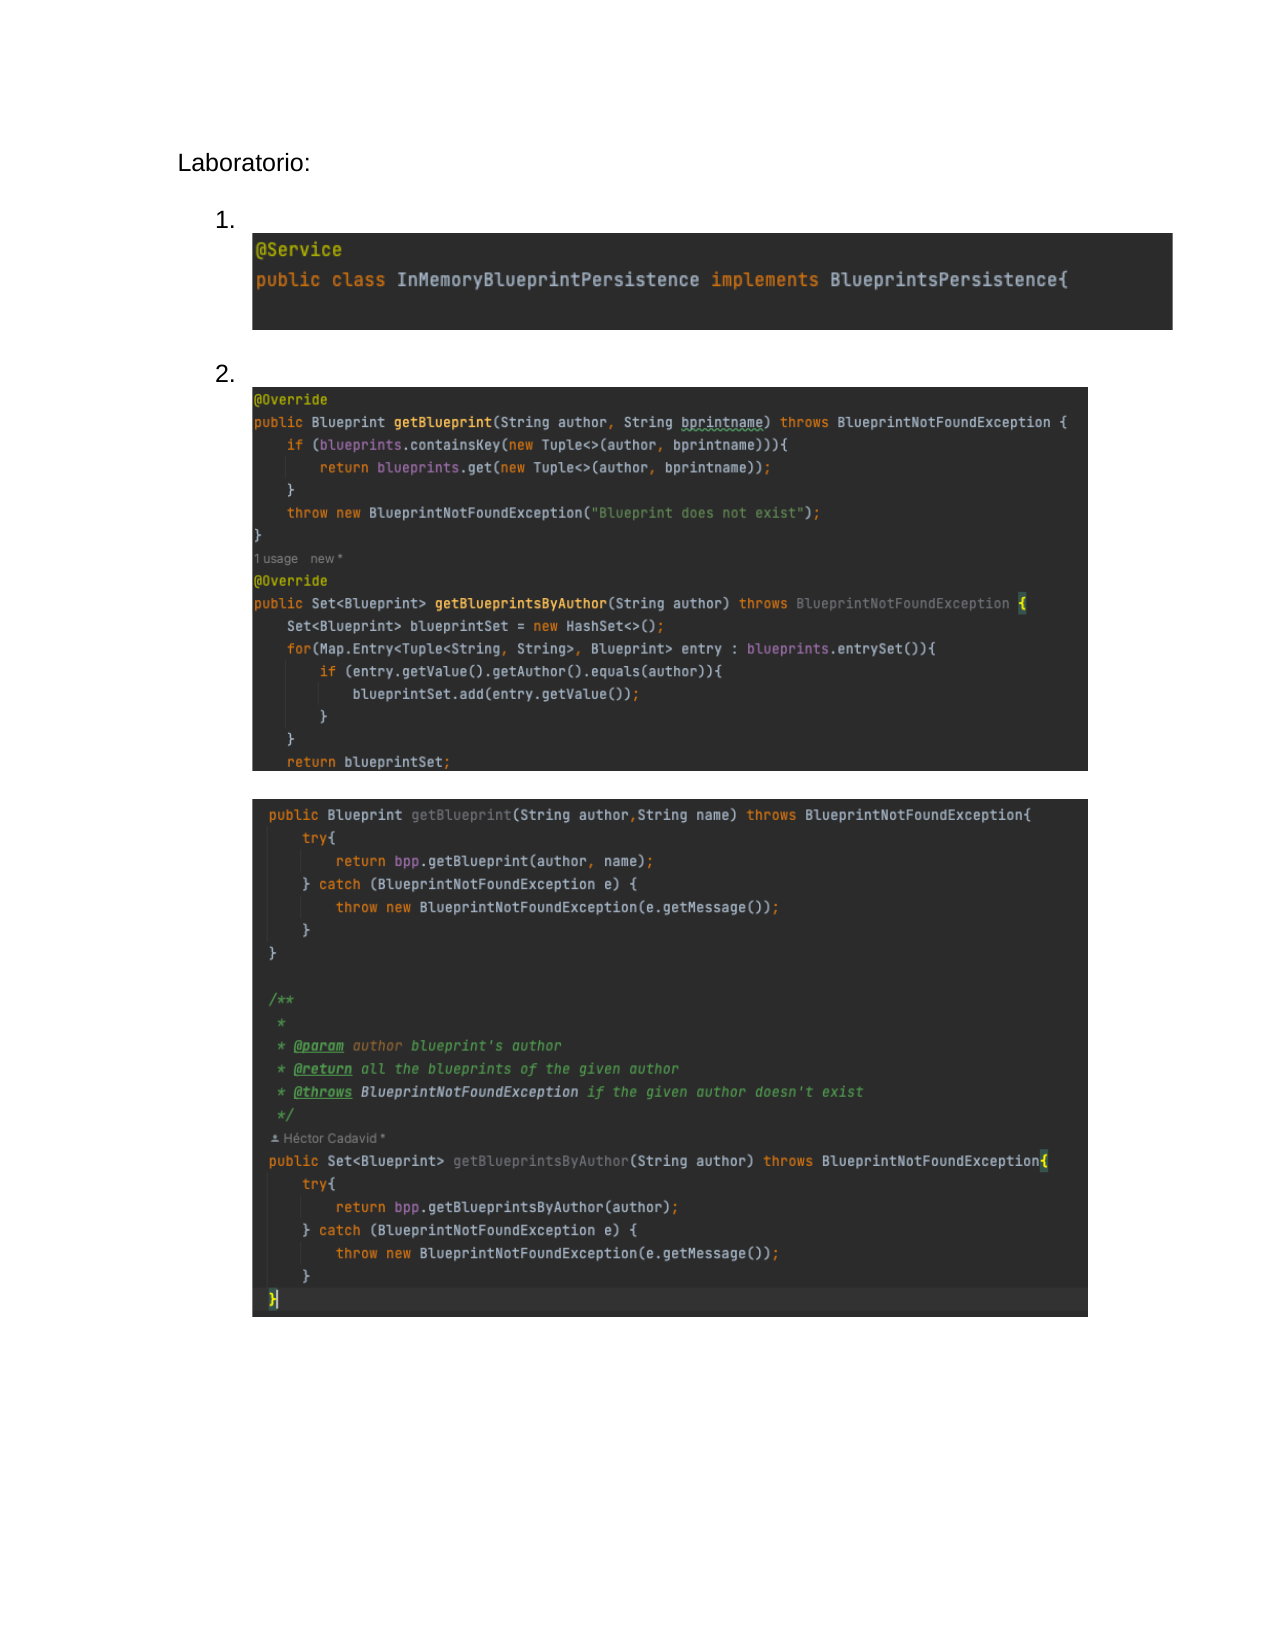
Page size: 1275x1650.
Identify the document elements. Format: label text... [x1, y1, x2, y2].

picture [252, 387, 1088, 771]
picture [252, 799, 1088, 1317]
picture [252, 233, 1173, 330]
text Laboratorio: [177, 148, 1098, 176]
